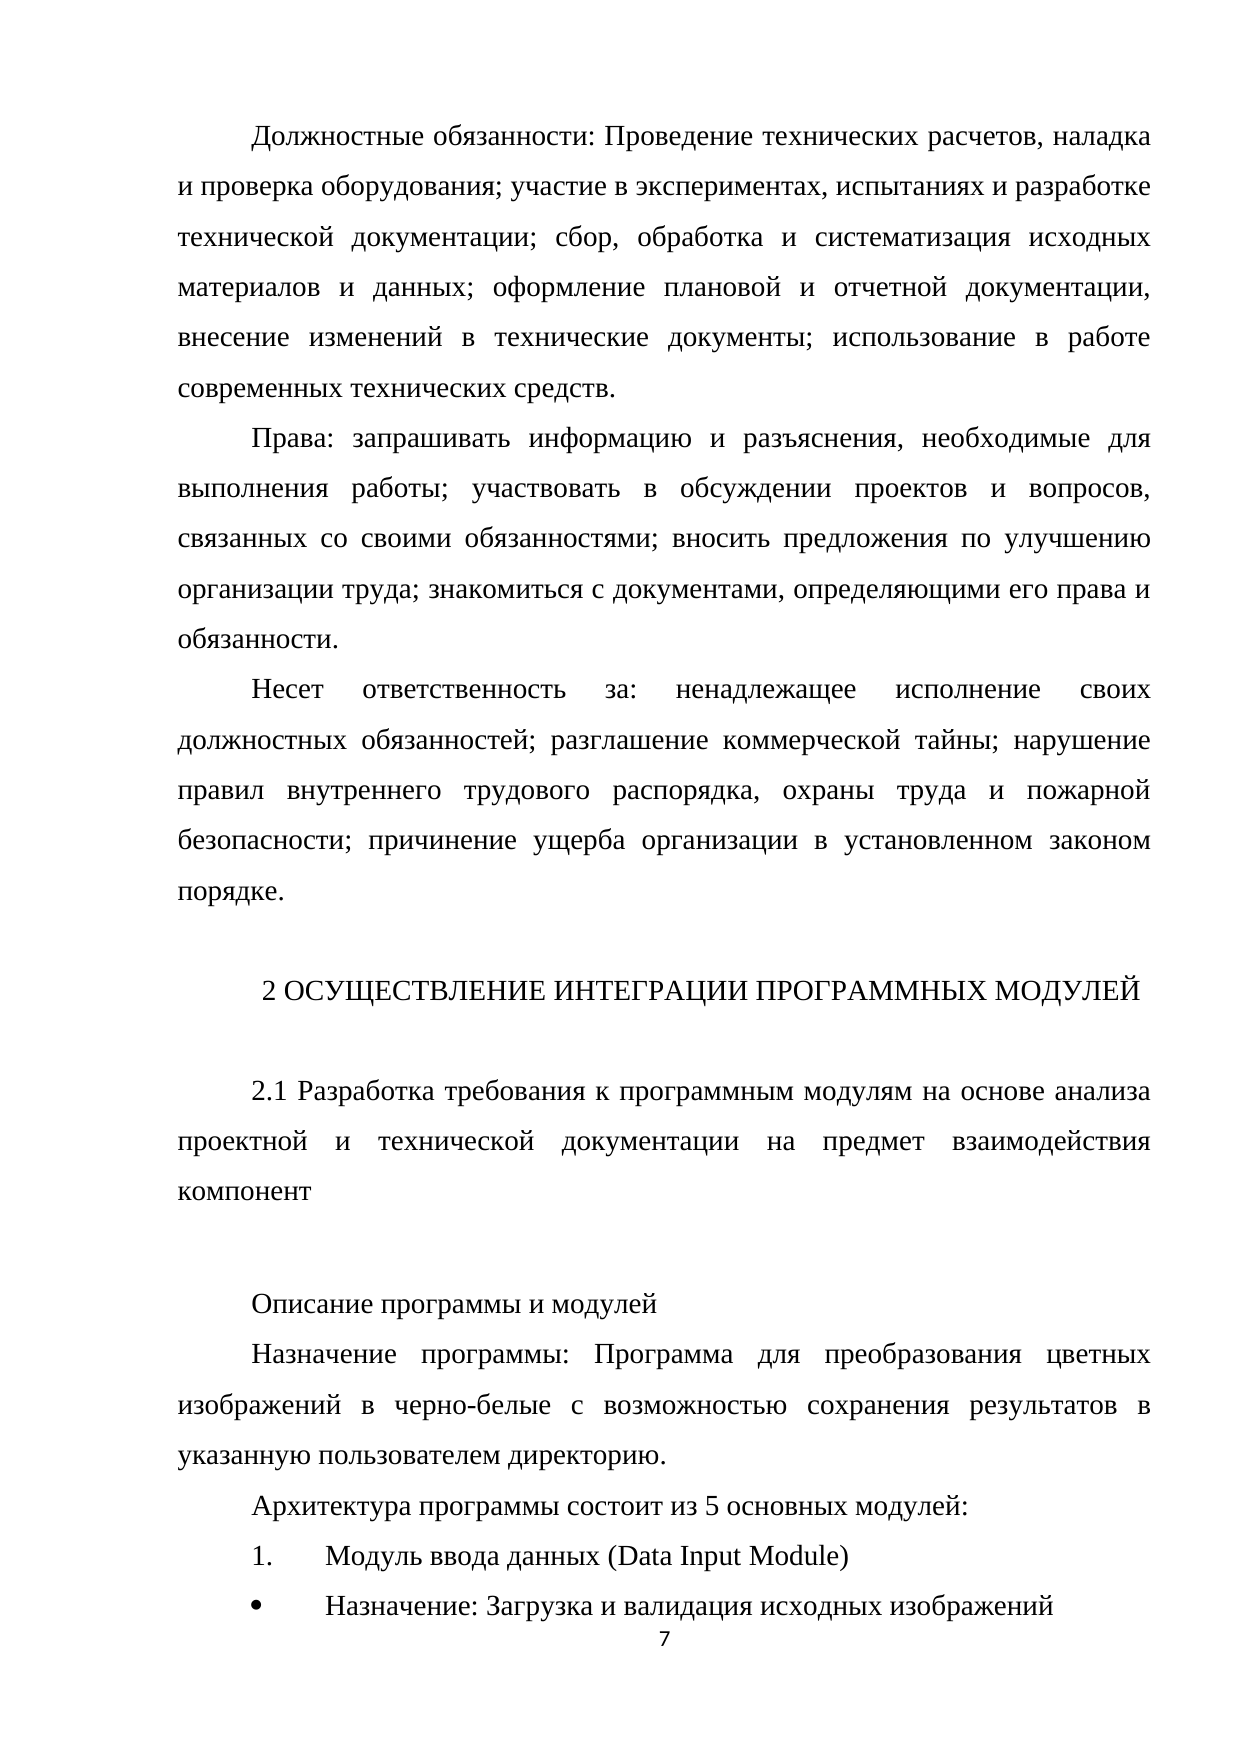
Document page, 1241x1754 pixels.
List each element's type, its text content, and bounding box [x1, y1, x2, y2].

text Архитектура программы состоит из 5 основных модулей: [177, 1488, 1152, 1521]
text Описание программы и модулей [177, 1286, 1152, 1320]
text Права: запрашивать информацию и разъяснения, необходимые для выполнения работы; участвовать в обсуждении проектов и вопросов, связанных со своими обязанностями; вносить предложения по улучшению организации труда; знакомиться с документами, определяющими его права и обязанности. [177, 420, 1152, 655]
subtitle 2 ОСУЩЕСТВЛЕНИЕ ИНТЕГРАЦИИ ПРОГРАММНЫХ МОДУЛЕЙ [177, 973, 1152, 1007]
list Модуль ввода данных (Data Input Module) [177, 1538, 1152, 1571]
text Должностные обязанности: Проведение технических расчетов, наладка и проверка оборудования; участие в экспериментах, испытаниях и разработке технической документации; сбор, обработка и систематизация исходных материалов и данных; оформление плановой и отчетной документации, внесение изменений в технические документы; использование в работе современных технических средств. [177, 118, 1152, 403]
text Несет ответственность за: ненадлежащее исполнение своих должностных обязанностей; разглашение коммерческой тайны; нарушение правил внутреннего трудового распорядка, охраны труда и пожарной безопасности; причинение ущерба организации в установленном законом порядке. [177, 672, 1152, 906]
subtitle 2.1 Разработка требования к программным модулям на основе анализа проектной и технической документации на предмет взаимодействия компонент [177, 1073, 1152, 1207]
list Назначение: Загрузка и валидация исходных изображений [177, 1588, 1152, 1622]
